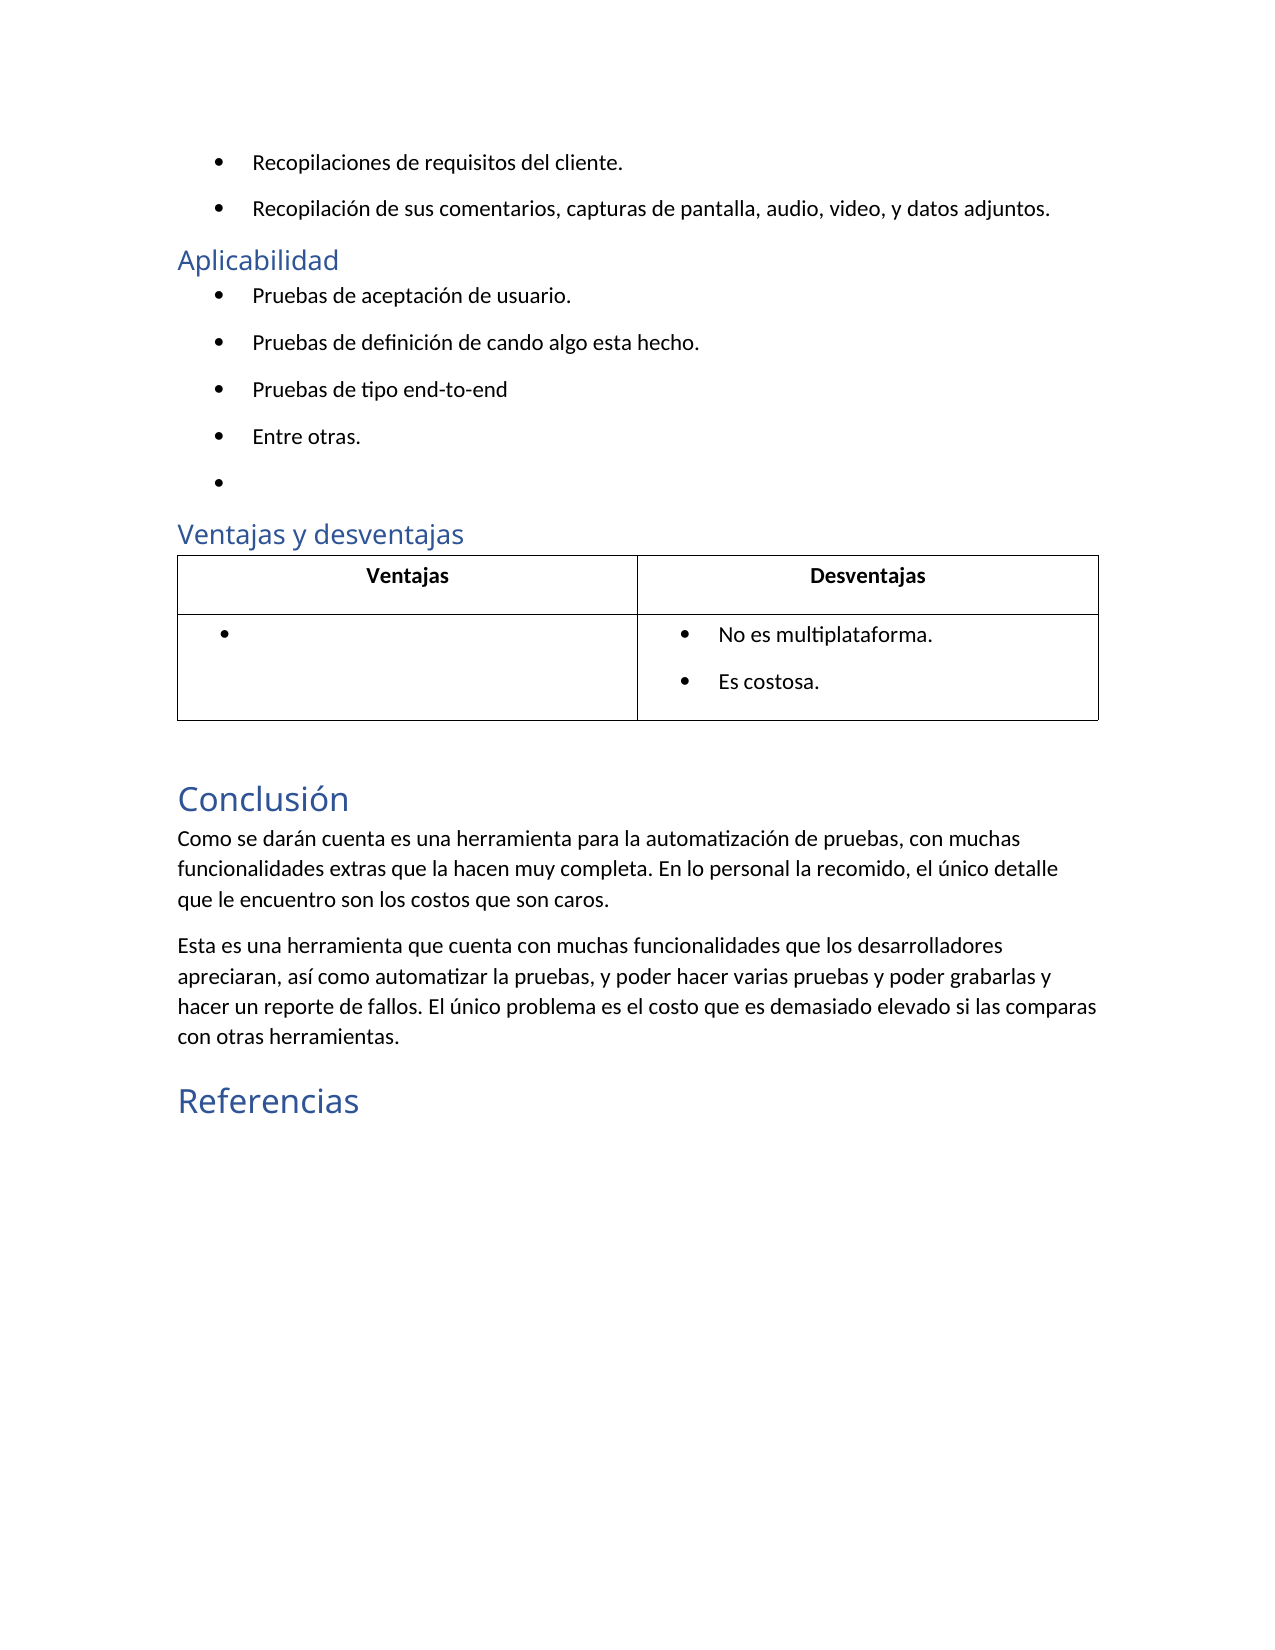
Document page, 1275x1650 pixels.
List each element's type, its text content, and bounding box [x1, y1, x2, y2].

text Esta es una herramienta que cuenta con muchas funcionalidades que los desarrolladores apreciaran, así como automatizar la pruebas, y poder hacer varias pruebas y poder grabarlas y hacer un reporte de fallos. El único problema es el costo que es demasiado elevado si las comparas con otras herramientas. [177, 932, 1098, 1050]
subtitle Conclusión [177, 775, 1098, 821]
table_cell No es multiplataforma. Es costosa. [638, 615, 1098, 720]
table_cell [178, 615, 637, 720]
subtitle Aplicabilidad [177, 241, 1098, 278]
subtitle Referencias [177, 1077, 1098, 1123]
list Recopilación de sus comentarios, capturas de pantalla, audio, video, y datos adjuntos. [215, 194, 1098, 222]
list Recopilaciones de requisitos del cliente. [215, 148, 1098, 176]
subtitle Ventajas y desventajas [177, 516, 1098, 552]
list Pruebas de tipo end-to-end [215, 375, 1098, 403]
text Como se darán cuenta es una herramienta para la automatización de pruebas, con muchas funcionalidades extras que la hacen muy completa. En lo personal la recomido, el único detalle que le encuentro son los costos que son caros. [177, 824, 1098, 913]
list Entre otras. [215, 422, 1098, 450]
list Pruebas de aceptación de usuario. [215, 281, 1098, 309]
table_header Ventajas [178, 556, 637, 614]
list Pruebas de definición de cando algo esta hecho. [215, 328, 1098, 356]
table_header Desventajas [638, 556, 1098, 614]
